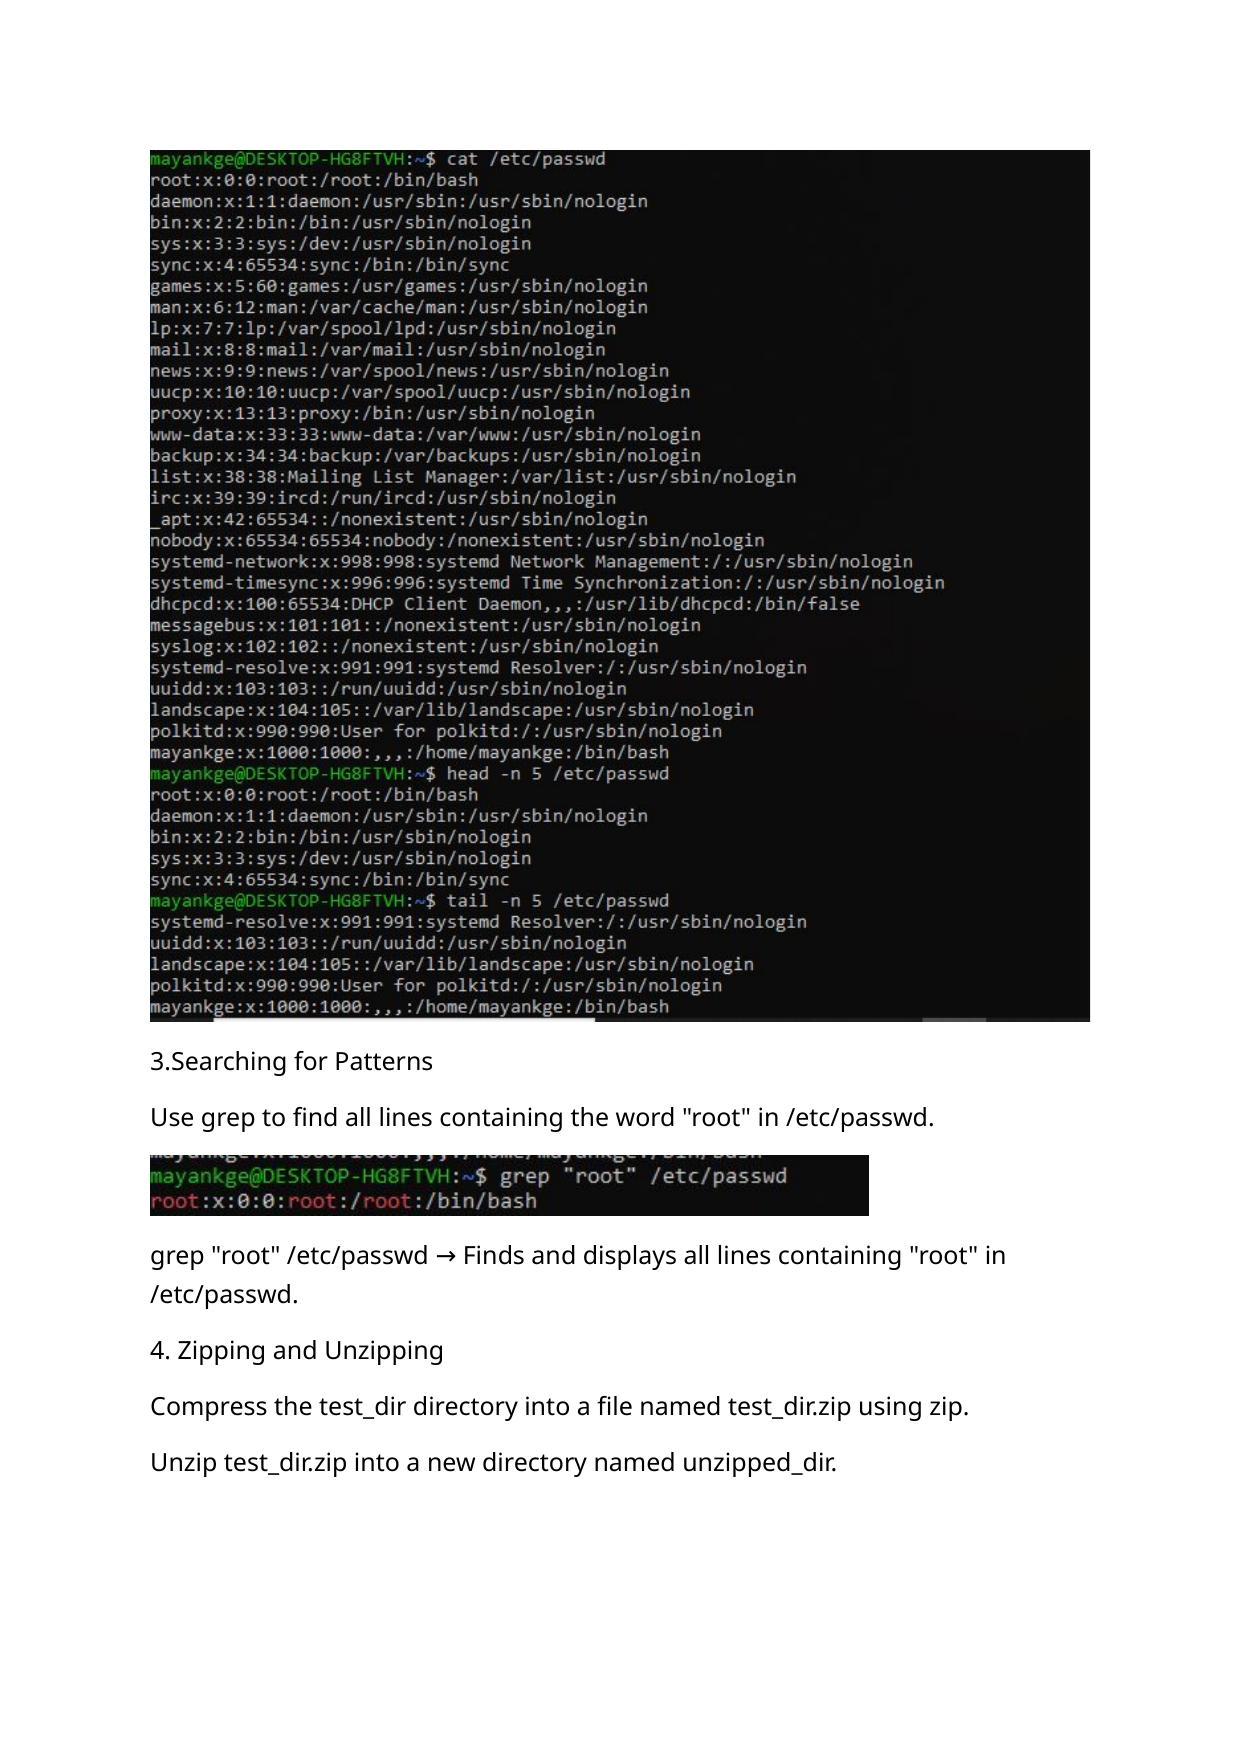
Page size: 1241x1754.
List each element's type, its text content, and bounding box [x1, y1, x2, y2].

picture [150, 150, 1091, 1022]
picture [150, 1155, 869, 1216]
text Unzip test_dir.zip into a new directory named unzipped_dir. [150, 1444, 1090, 1478]
text Compress the test_dir directory into a file named test_dir.zip using zip. [150, 1388, 1090, 1422]
text Use grep to find all lines containing the word "root" in /etc/passwd. [150, 1099, 1090, 1133]
text 4. Zipping and Unzipping [150, 1332, 1090, 1367]
text grep "root" /etc/passwd → Finds and displays all lines containing "root" in /etc/passwd. [150, 1237, 1090, 1311]
text 3.Searching for Patterns [150, 1044, 1090, 1078]
